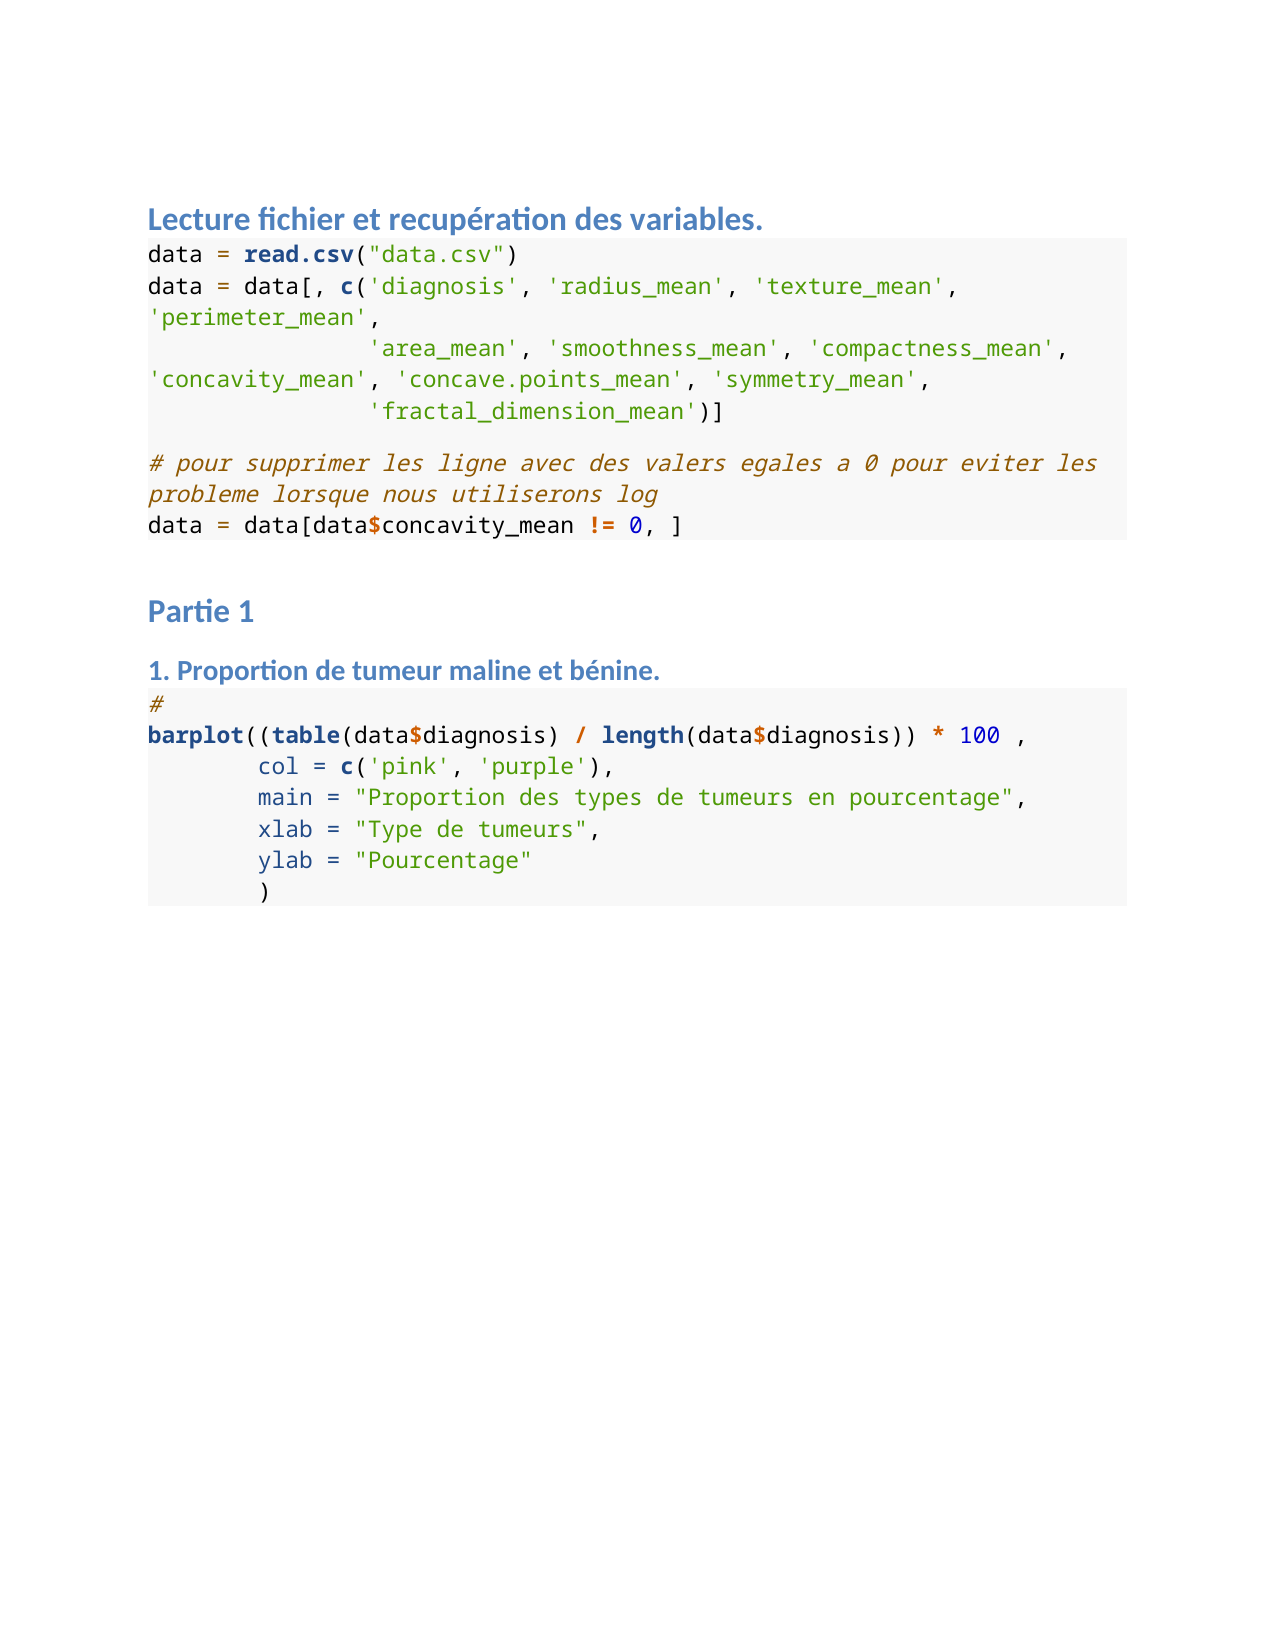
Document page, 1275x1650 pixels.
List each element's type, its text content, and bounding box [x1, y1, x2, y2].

text data = read.csv("data.csv") data = data[, c('diagnosis', 'radius_mean', 'texture_mean', 'perimeter_mean', 'area_mean', 'smoothness_mean', 'compactness_mean', 'concavity_mean', 'concave.points_mean', 'symmetry_mean', 'fractal_dimension_mean')] [148, 238, 1127, 426]
subtitle Partie 1 [148, 590, 1127, 631]
text # pour supprimer les ligne avec des valers egales a 0 pour eviter les probleme lorsque nous utiliserons log data = data[data$concavity_mean != 0, ] [656, 447, 1127, 540]
subtitle Lecture fichier et recupération des variables. [148, 198, 1127, 238]
subtitle 1. Proportion de tumeur maline et bénine. [148, 652, 1127, 688]
text # barplot((table(data$diagnosis) / length(data$diagnosis)) * 100 , col = c('pink', 'purple'), main = "Proportion des types de tumeurs en pourcentage", xlab = "Type de tumeurs", ylab = "Pourcentage" ) [161, 688, 1127, 906]
